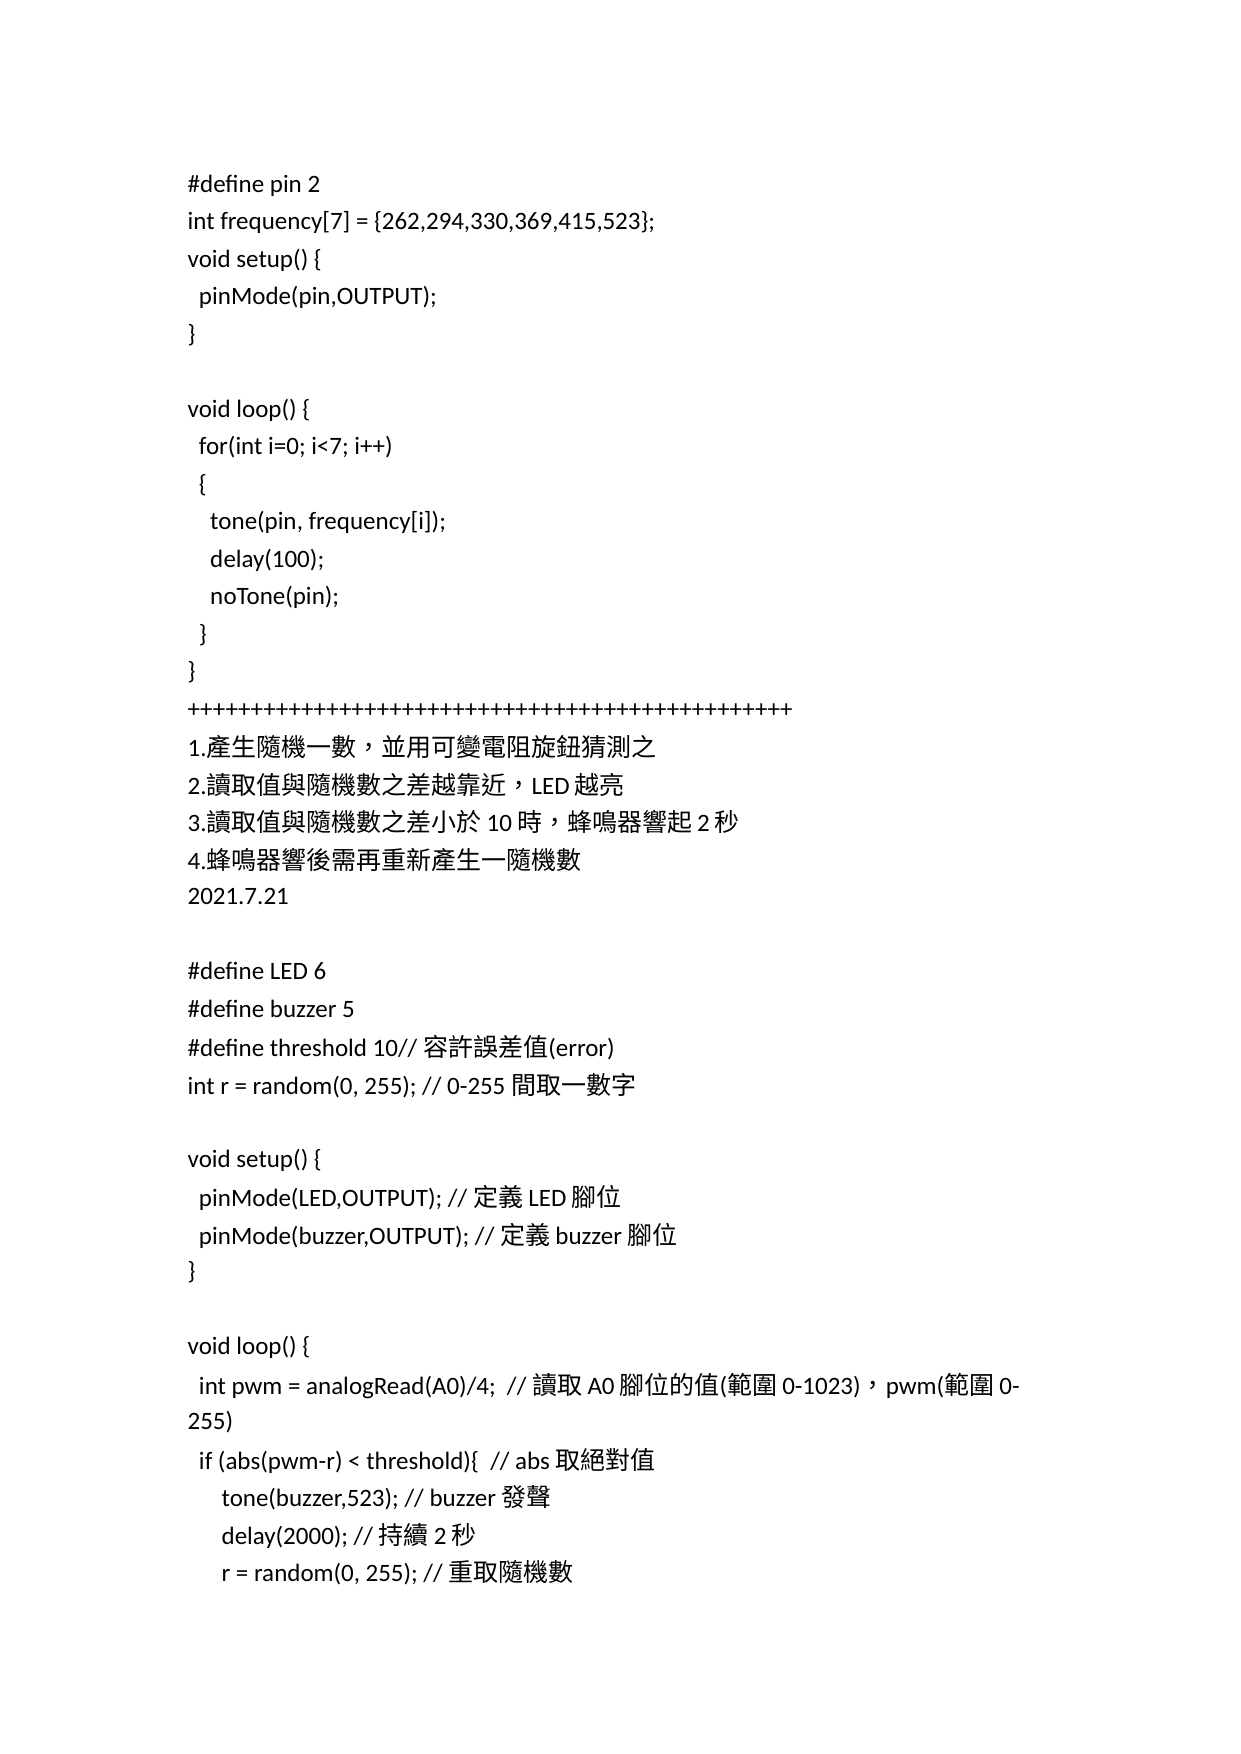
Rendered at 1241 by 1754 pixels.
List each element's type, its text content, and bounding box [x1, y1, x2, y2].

text #define threshold 10// 容許誤差值(error) [187, 1027, 1053, 1064]
text void loop() { [187, 1327, 1053, 1364]
text r = random(0, 255); // 重取隨機數 [187, 1552, 1053, 1589]
text ++++++++++++++++++++++++++++++++++++++++++++++++ [187, 689, 1053, 727]
text int r = random(0, 255); // 0-255間取一數字 [187, 1064, 1053, 1102]
text 1.產生隨機一數，並用可變電阻旋鈕猜測之 [187, 727, 1053, 764]
text } [187, 652, 1053, 689]
text pinMode(buzzer,OUTPUT); // 定義buzzer 腳位 [187, 1214, 1053, 1252]
text 2.讀取值與隨機數之差越靠近，LED越亮 [187, 764, 1053, 802]
text pinMode(pin,OUTPUT); [187, 277, 1053, 314]
text delay(2000); // 持續2秒 [187, 1514, 1053, 1552]
text 3.讀取值與隨機數之差小於10時，蜂鳴器響起2秒 [187, 802, 1053, 839]
text for(int i=0; i<7; i++) [187, 427, 1053, 464]
text noTone(pin); [187, 577, 1053, 614]
text } [187, 314, 1053, 352]
text #define pin 2 [187, 164, 1053, 202]
text void setup() { [187, 1139, 1053, 1177]
text delay(100); [187, 539, 1053, 577]
text #define LED 6 [187, 952, 1053, 989]
text void setup() { [187, 239, 1053, 277]
text 2021.7.21 [187, 877, 1053, 914]
text } [187, 614, 1053, 652]
text int frequency[7] = {262,294,330,369,415,523}; [187, 202, 1053, 239]
text void loop() { [187, 389, 1053, 427]
text 4.蜂鳴器響後需再重新產生一隨機數 [187, 839, 1053, 877]
text pinMode(LED,OUTPUT); // 定義LED腳位 [187, 1177, 1053, 1214]
text } [187, 1252, 1053, 1289]
text if (abs(pwm-r) < threshold){ // abs取絕對值 [187, 1439, 1053, 1477]
text tone(buzzer,523); // buzzer發聲 [187, 1477, 1053, 1514]
text #define buzzer 5 [187, 989, 1053, 1027]
text tone(pin, frequency[i]); [187, 502, 1053, 539]
text { [187, 464, 1053, 502]
text int pwm = analogRead(A0)/4; // 讀取A0腳位的值(範圍0-1023)，pwm(範圍0-255) [187, 1364, 1053, 1439]
